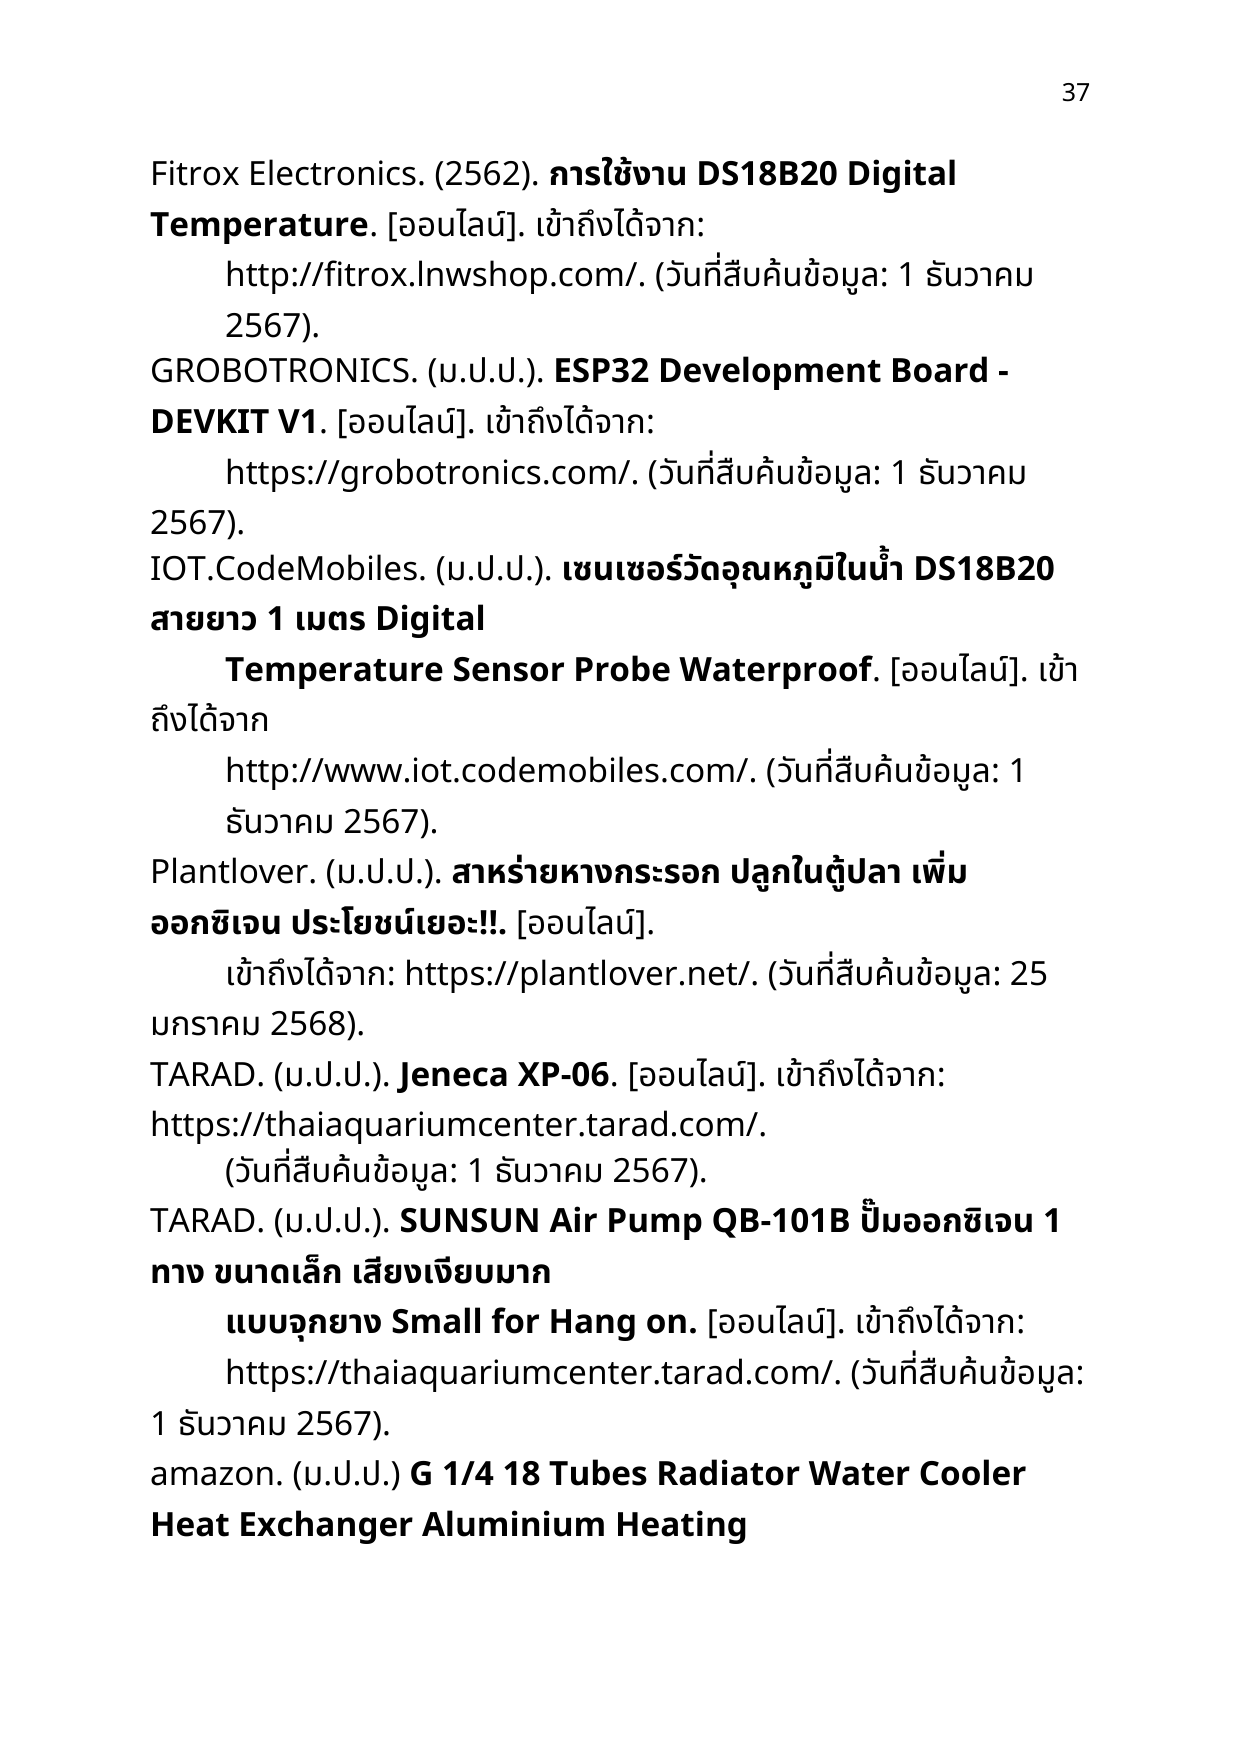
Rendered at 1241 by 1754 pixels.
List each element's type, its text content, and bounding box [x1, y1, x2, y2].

text TARAD. (ม.ป.ป.). SUNSUN Air Pump QB-101B ปั๊มออกซิเจน 1 ทาง ขนาดเล็ก เสียงเงียบมาก [150, 1197, 1090, 1298]
text https://thaiaquariumcenter.tarad.com/. (วันที่สืบค้นข้อมูล: 1 ธันวาคม 2567). [150, 1349, 1090, 1450]
text Fitrox Electronics. (2562). การใช้งาน DS18B20 Digital Temperature. [ออนไลน์]. เข้าถึงได้จาก: [150, 150, 1090, 251]
text http://www.iot.codemobiles.com/. (วันที่สืบค้นข้อมูล: 1 ธันวาคม 2567). [225, 747, 1090, 848]
text Plantlover. (ม.ป.ป.). สาหร่ายหางกระรอก ปลูกในตู้ปลา เพิ่มออกซิเจน ประโยชน์เยอะ!!. [ออนไลน์]. [150, 848, 1090, 949]
text แบบจุกยาง Small for Hang on. [ออนไลน์]. เข้าถึงได้จาก: [150, 1298, 1090, 1349]
text (วันที่สืบค้นข้อมูล: 1 ธันวาคม 2567). [150, 1147, 1090, 1197]
text https://grobotronics.com/. (วันที่สืบค้นข้อมูล: 1 ธันวาคม 2567). [150, 448, 1090, 544]
text TARAD. (ม.ป.ป.). Jeneca XP-06. [ออนไลน์]. เข้าถึงได้จาก: https://thaiaquariumcenter.tarad.com/. [150, 1051, 1090, 1147]
text เข้าถึงได้จาก: https://plantlover.net/. (วันที่สืบค้นข้อมูล: 25 มกราคม 2568). [150, 949, 1090, 1051]
text GROBOTRONICS. (ม.ป.ป.). ESP32 Development Board - DEVKIT V1. [ออนไลน์]. เข้าถึงได้จาก: [150, 347, 1090, 448]
text amazon. (ม.ป.ป.) G 1/4 18 Tubes Radiator Water Cooler Heat Exchanger Aluminium Heating [150, 1450, 1090, 1546]
text Temperature Sensor Probe Waterproof. [ออนไลน์]. เข้าถึงได้จาก [150, 646, 1090, 747]
text http://fitrox.lnwshop.com/. (วันที่สืบค้นข้อมูล: 1 ธันวาคม 2567). [225, 251, 1090, 347]
text IOT.CodeMobiles. (ม.ป.ป.). เซนเซอร์วัดอุณหภูมิในน้ำ DS18B20 สายยาว 1 เมตร Digital [150, 544, 1090, 646]
